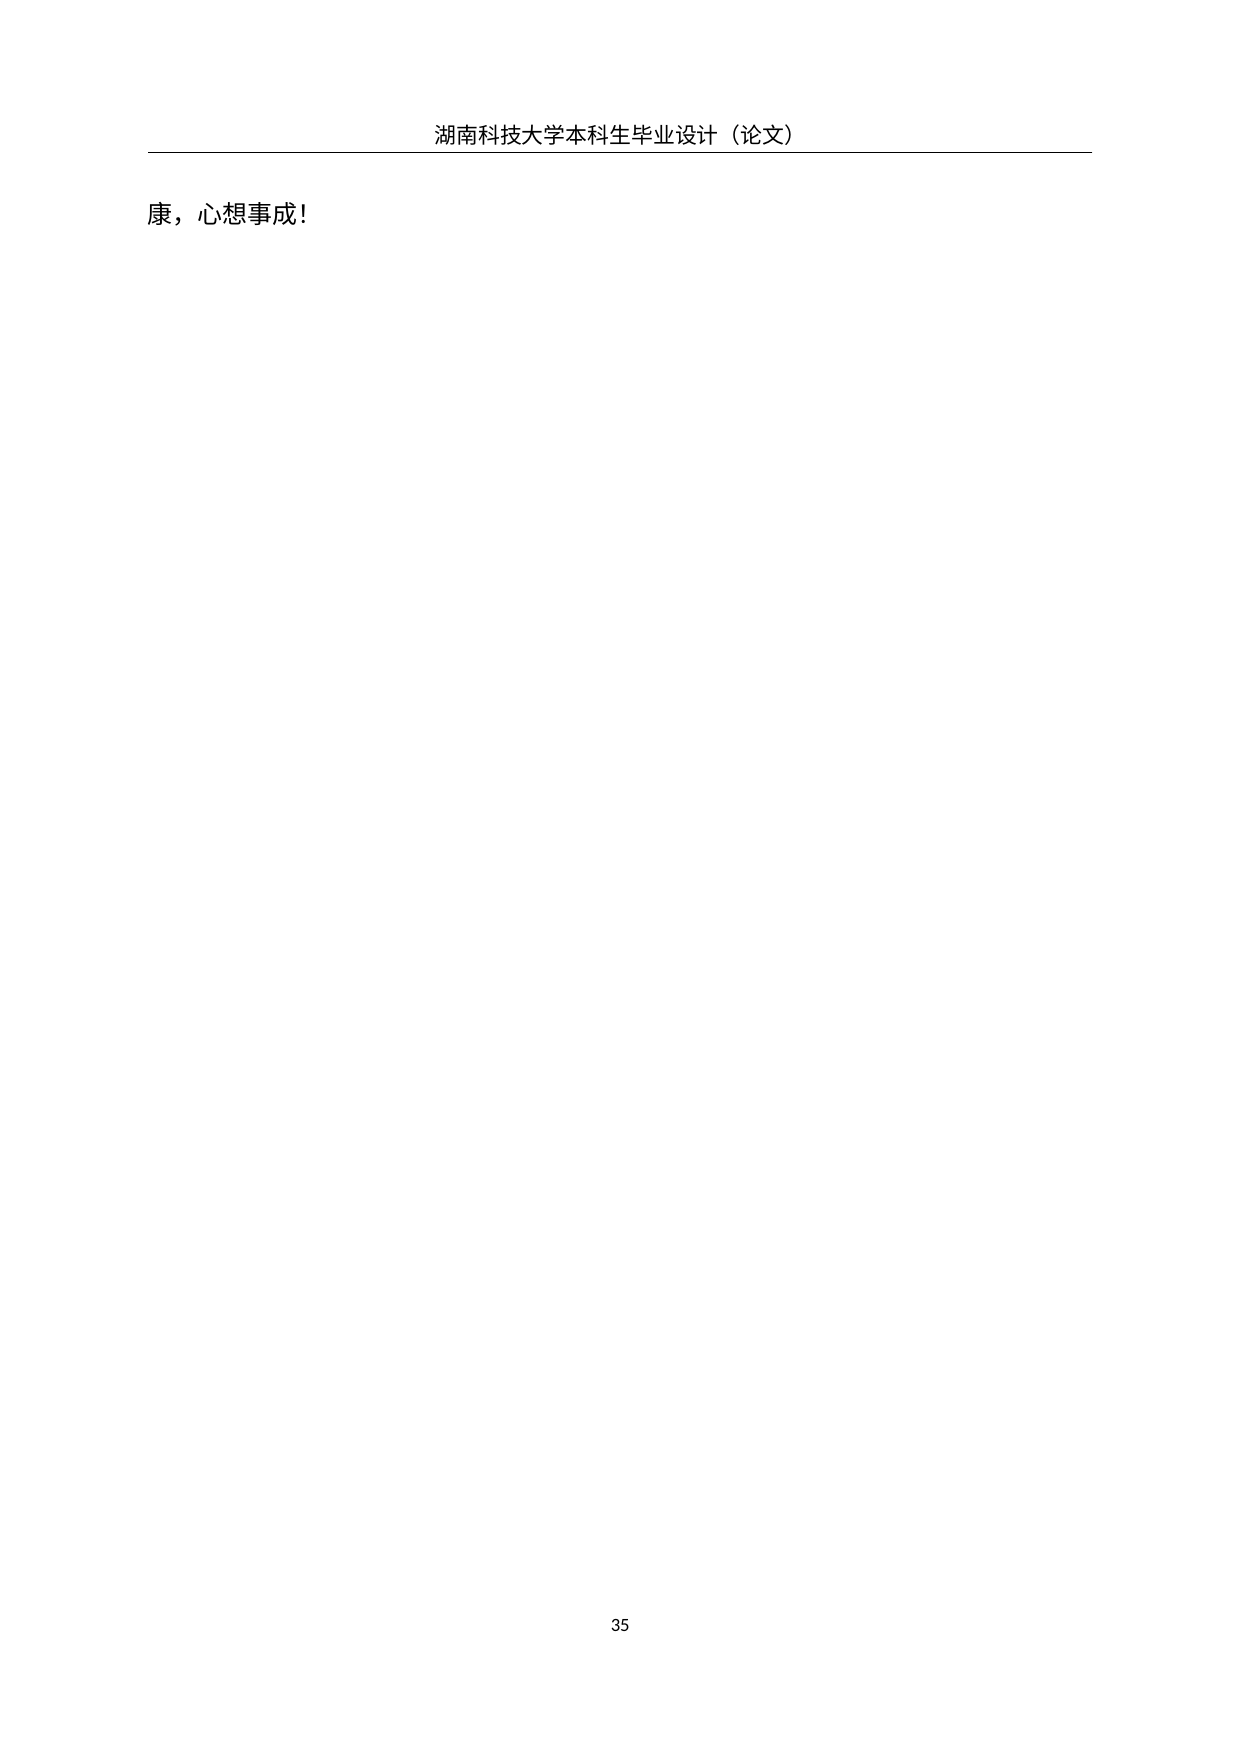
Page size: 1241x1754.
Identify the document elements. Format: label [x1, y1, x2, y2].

text [148, 178, 1092, 246]
